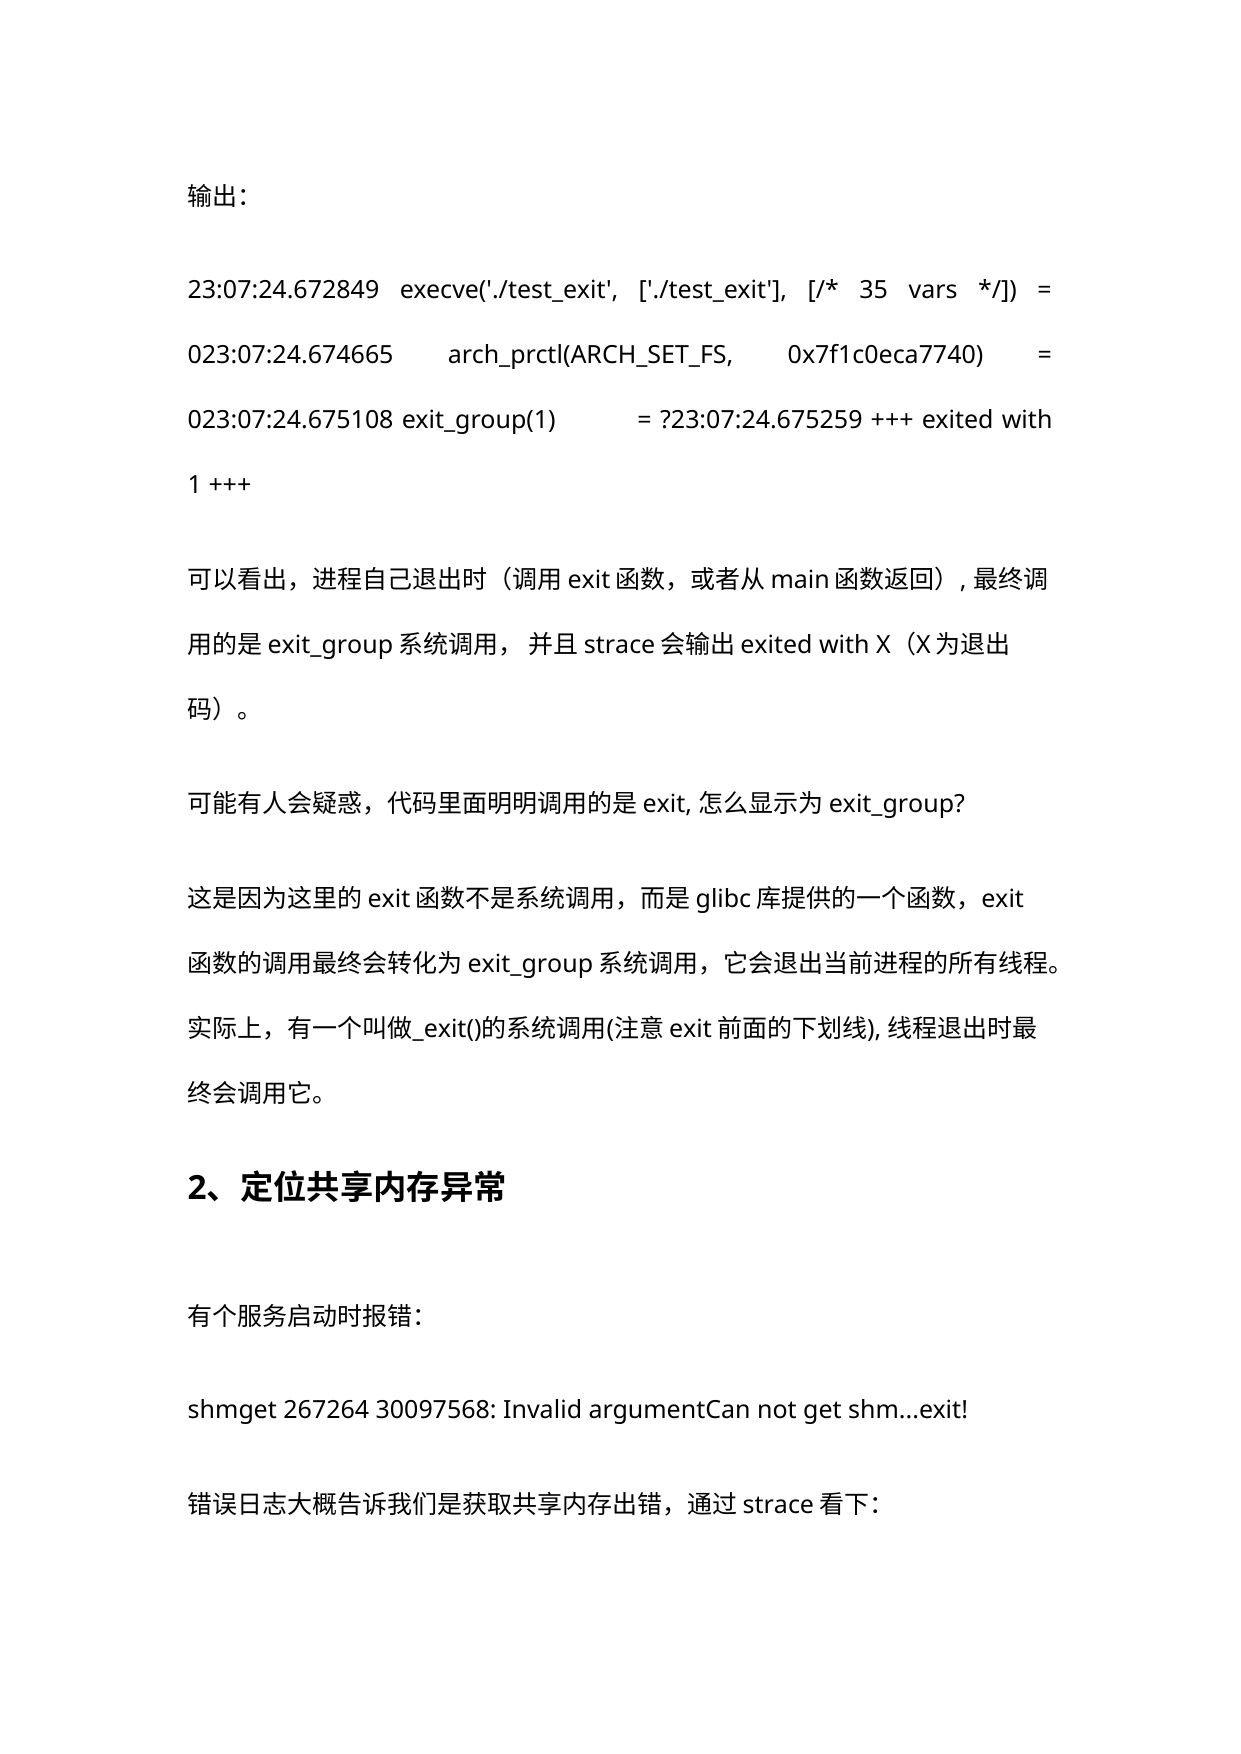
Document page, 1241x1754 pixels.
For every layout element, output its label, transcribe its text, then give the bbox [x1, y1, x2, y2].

text 有个服务启动时报错： [187, 1282, 1053, 1347]
text 输出： [187, 162, 1053, 227]
text 可以看出，进程自己退出时（调用exit函数，或者从main函数返回）, 最终调用的是exit_group系统调用， 并且strace会输出exited with X（X为退出码）。 [187, 545, 1053, 740]
text 23:07:24.672849 execve('./test_exit', ['./test_exit'], [/* 35 vars */]) = 023:07:24.674665 arch_prctl(ARCH_SET_FS, 0x7f1c0eca7740) = 023:07:24.675108 exit_group(1) = ?23:07:24.675259 +++ exited with 1 +++ [187, 256, 1053, 516]
subtitle 2、定位共享内存异常 [187, 1153, 1053, 1218]
text shmget 267264 30097568: Invalid argumentCan not get shm...exit! [187, 1376, 1053, 1441]
text 可能有人会疑惑，代码里面明明调用的是exit, 怎么显示为exit_group? [187, 769, 1053, 834]
text 这是因为这里的exit函数不是系统调用，而是glibc库提供的一个函数，exit函数的调用最终会转化为exit_group系统调用，它会退出当前进程的所有线程。实际上，有一个叫做_exit()的系统调用(注意exit前面的下划线), 线程退出时最终会调用它。 [187, 864, 1053, 1124]
text 错误日志大概告诉我们是获取共享内存出错，通过strace看下： [187, 1471, 1053, 1536]
